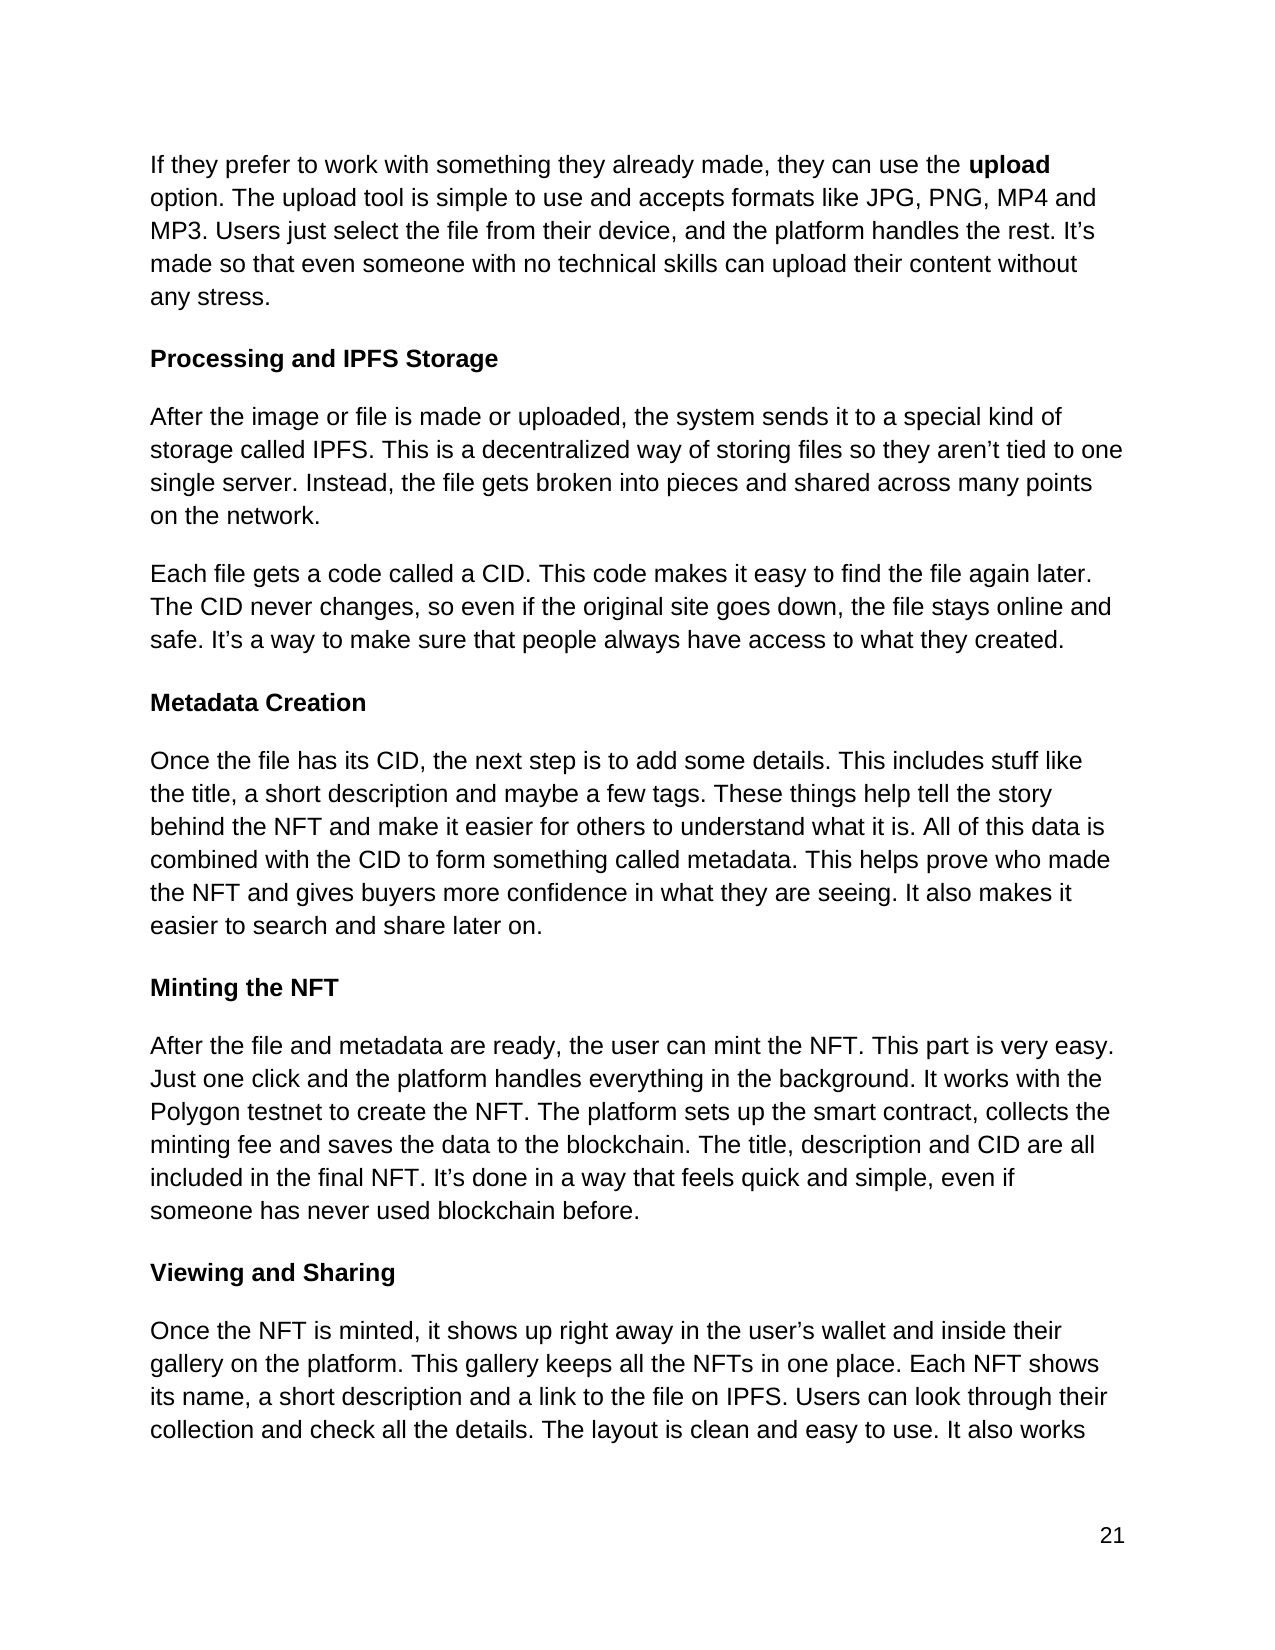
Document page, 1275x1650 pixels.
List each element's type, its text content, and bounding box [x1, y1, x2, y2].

text Once the file has its CID, the next step is to add some details. This includes stuff like the title, a short description and maybe a few tags. These things help tell the story behind the NFT and make it easier for others to understand what it is. All of this data is combined with the CID to form something called metadata. This helps prove who made the NFT and gives buyers more confidence in what they are seeing. It also makes it easier to search and share later on. [150, 746, 1125, 939]
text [150, 1316, 1125, 1444]
subtitle Processing and IPFS Storage [150, 344, 1125, 373]
text If they prefer to work with something they already made, they can use the upload option. The upload tool is simple to use and accepts formats like JPG, PNG, MP4 and MP3. Users just select the file from their device, and the platform handles the rest. It’s made so that even someone with no technical skills can upload their content without any stress. [150, 150, 1125, 311]
subtitle Metadata Creation [150, 688, 1125, 716]
subtitle Viewing and Sharing [150, 1258, 1125, 1287]
text After the file and metadata are ready, the user can mint the NFT. This part is very easy. Just one click and the platform handles everything in the background. It works with the Polygon testnet to create the NFT. The platform sets up the smart contract, collects the minting fee and saves the data to the blockchain. The title, description and CID are all included in the final NFT. It’s done in a way that feels quick and simple, even if someone has never used blockchain before. [150, 1031, 1125, 1225]
text After the image or file is made or uploaded, the system sends it to a special kind of storage called IPFS. This is a decentralized way of storing files so they aren’t tied to one single server. Instead, the file gets broken into pieces and shared across many points on the network. [150, 402, 1125, 530]
subtitle Minting the NFT [150, 973, 1125, 1002]
text Each file gets a code called a CID. This code makes it easy to find the file again later. The CID never changes, so even if the original site goes down, the file stays online and safe. It’s a way to make sure that people always have access to what they created. [150, 559, 1125, 654]
